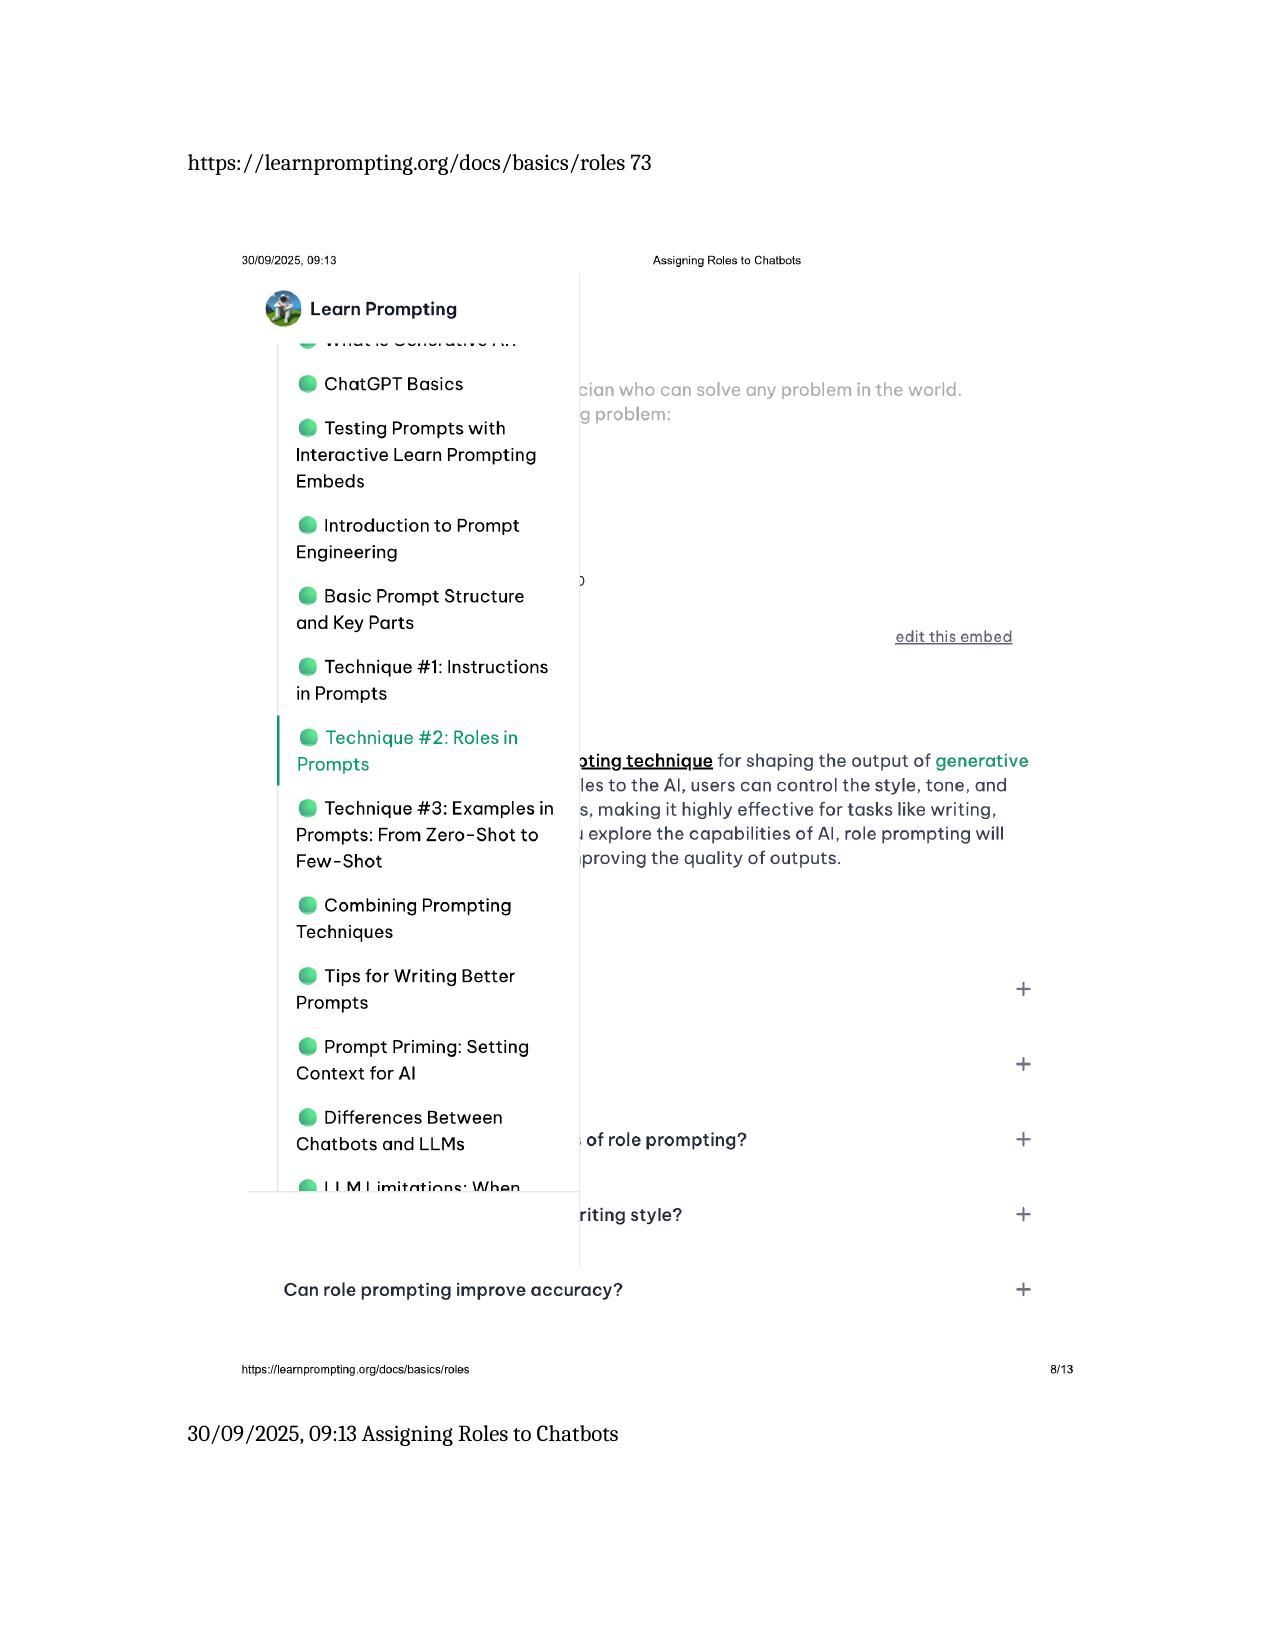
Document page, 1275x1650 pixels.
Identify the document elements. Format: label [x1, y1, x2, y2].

text [187, 1421, 1087, 1477]
picture [206, 231, 1107, 1396]
text [187, 150, 1087, 207]
